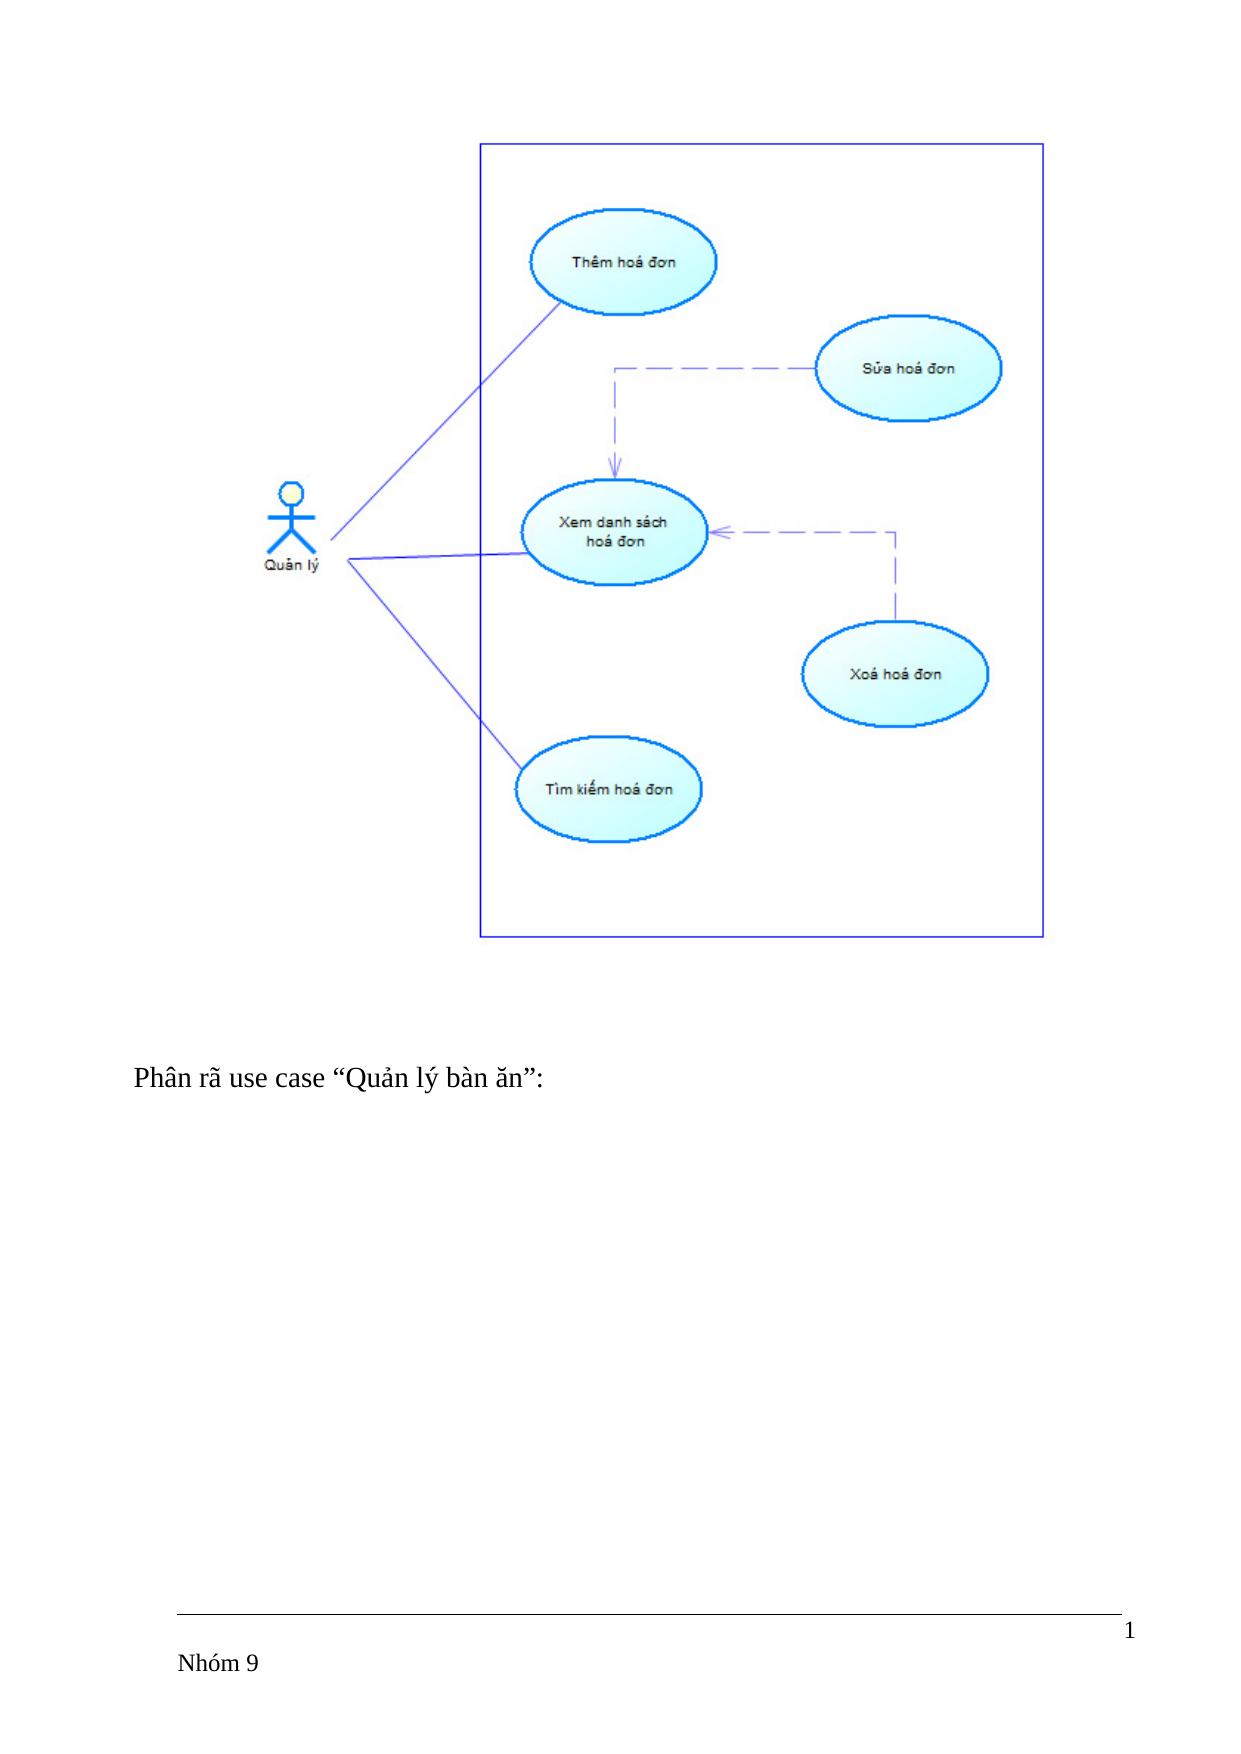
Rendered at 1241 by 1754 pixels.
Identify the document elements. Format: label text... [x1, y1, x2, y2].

text Phân rã use case “Quản lý bàn ăn”: [133, 1061, 1215, 1094]
picture [133, 108, 1078, 994]
